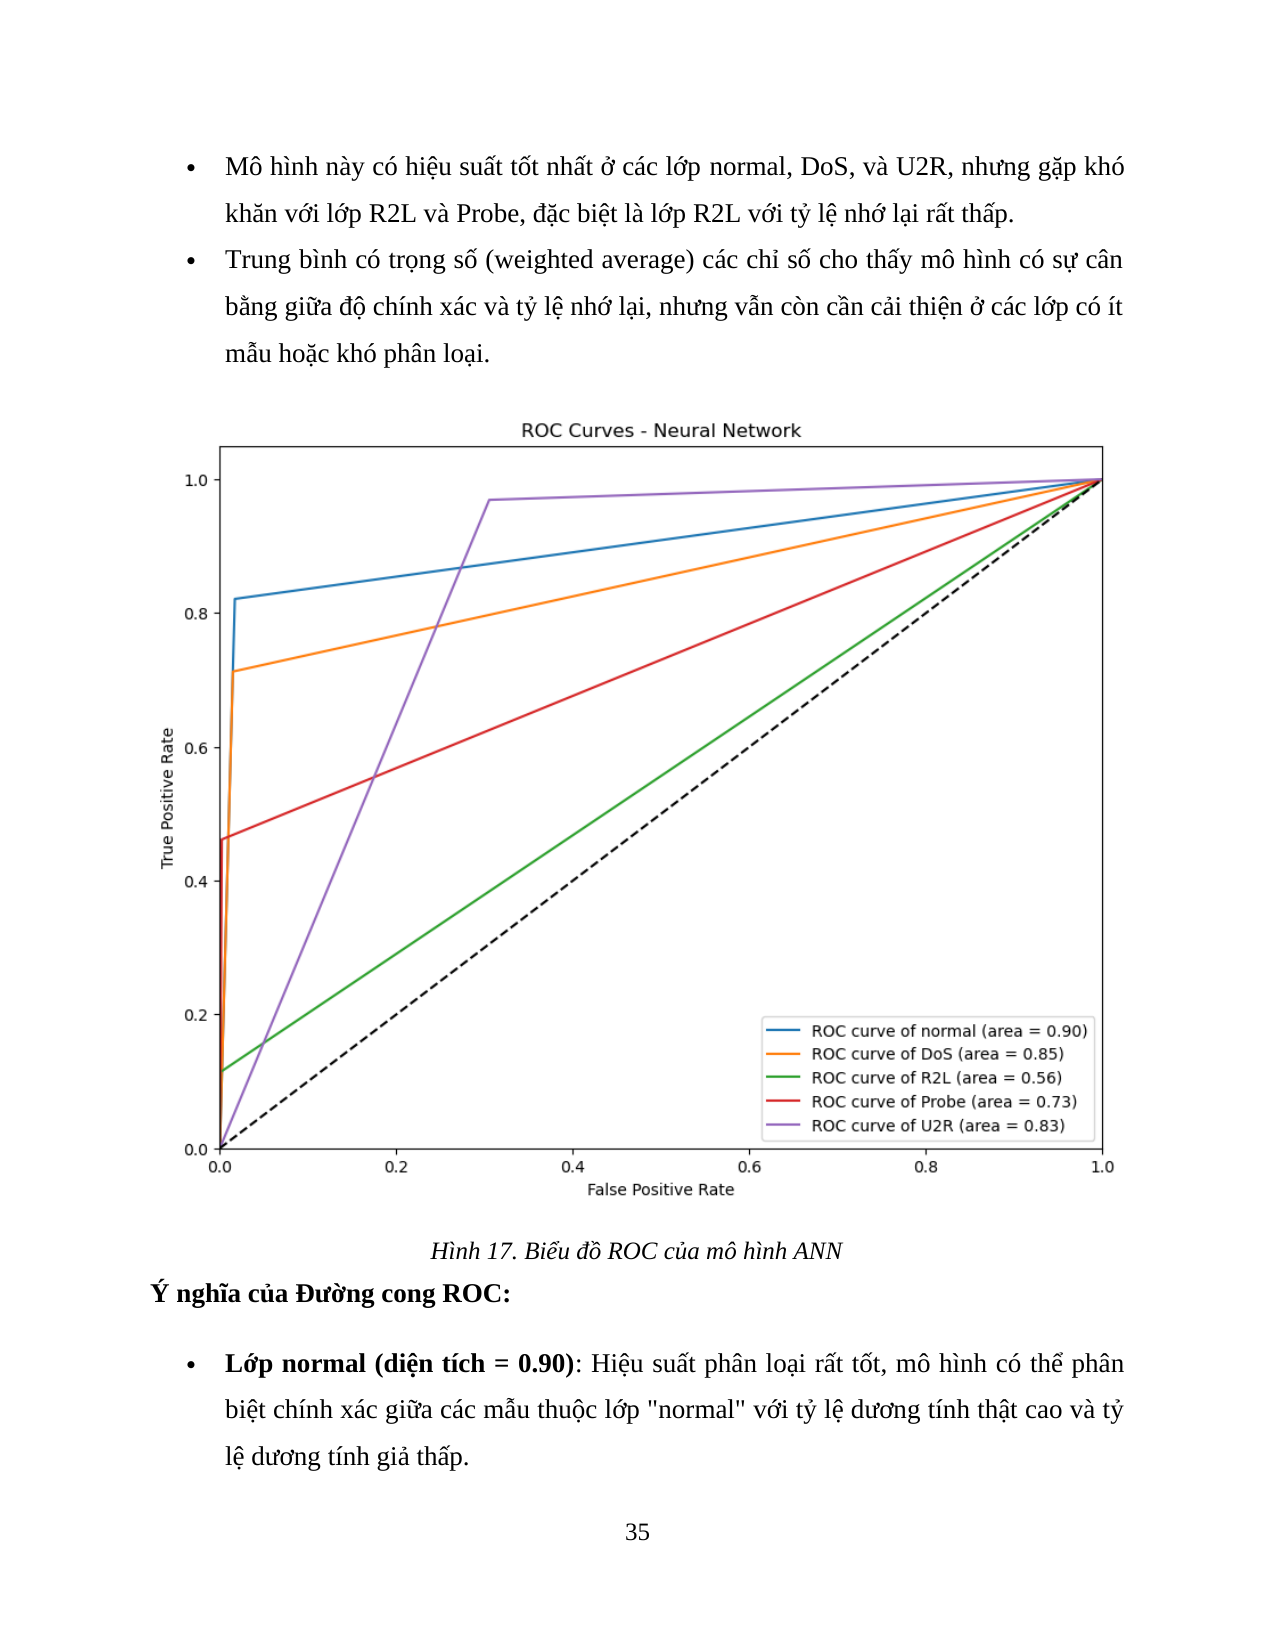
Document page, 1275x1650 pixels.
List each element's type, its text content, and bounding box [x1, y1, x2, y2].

text Tổng quan: [150, 756, 1125, 787]
list Mô hình này có hiệu suất tốt nhất ở các lớp normal, DoS, và U2R, nhưng gặp khó khăn với lớp R2L và Probe, đặc biệt là lớp R2L với tỷ lệ nhớ lại rất thấp. [187, 948, 1125, 1026]
list Tỷ lệ nhớ lại (Recall): Khả năng của mô hình trong việc phát hiện đúng các trường hợp dương tính. Tỷ lệ nhớ lại cao ở lớp U2R (0.97) và thấp nhất ở lớp R2L (0.11). [187, 342, 1125, 467]
list Độ chính xác (Precision): Tỷ lệ chính xác của mô hình khi dự đoán đúng các trường hợp dương tính. Cao nhất ở lớp R2L (0.92) và thấp nhất ở lớp Probe (0.32). [187, 219, 1125, 297]
list Điểm số F1 (F1-score): Là trung bình điều hòa của độ chính xác và tỷ lệ nhớ lại. Điểm F1 cao nhất ở lớp normal (0.89) và thấp nhất ở lớp R2L (0.20). [187, 511, 1125, 589]
list Tổng mẫu (Support): Số lượng mẫu của từng lớp, với lớp U2R có nhiều mẫu nhất (10414) và lớp Probe ít nhất (52). [187, 634, 1125, 712]
list Mô hình mạng nơ-ron đạt độ chính xác tổng thể là 0.81, cho thấy hiệu suất tốt trong phân loại dữ liệu tấn công mạng. [187, 826, 1125, 904]
list Trung bình có trọng số (weighted average) các chỉ số cho thấy mô hình có sự cân bằng giữa độ chính xác và tỷ lệ nhớ lại, nhưng vẫn còn cần cải thiện ở các lớp có ít mẫu hoặc khó phân loại. [187, 1071, 1125, 1195]
text Ý nghĩa của Báo cáo Phân loại: [150, 150, 1125, 181]
